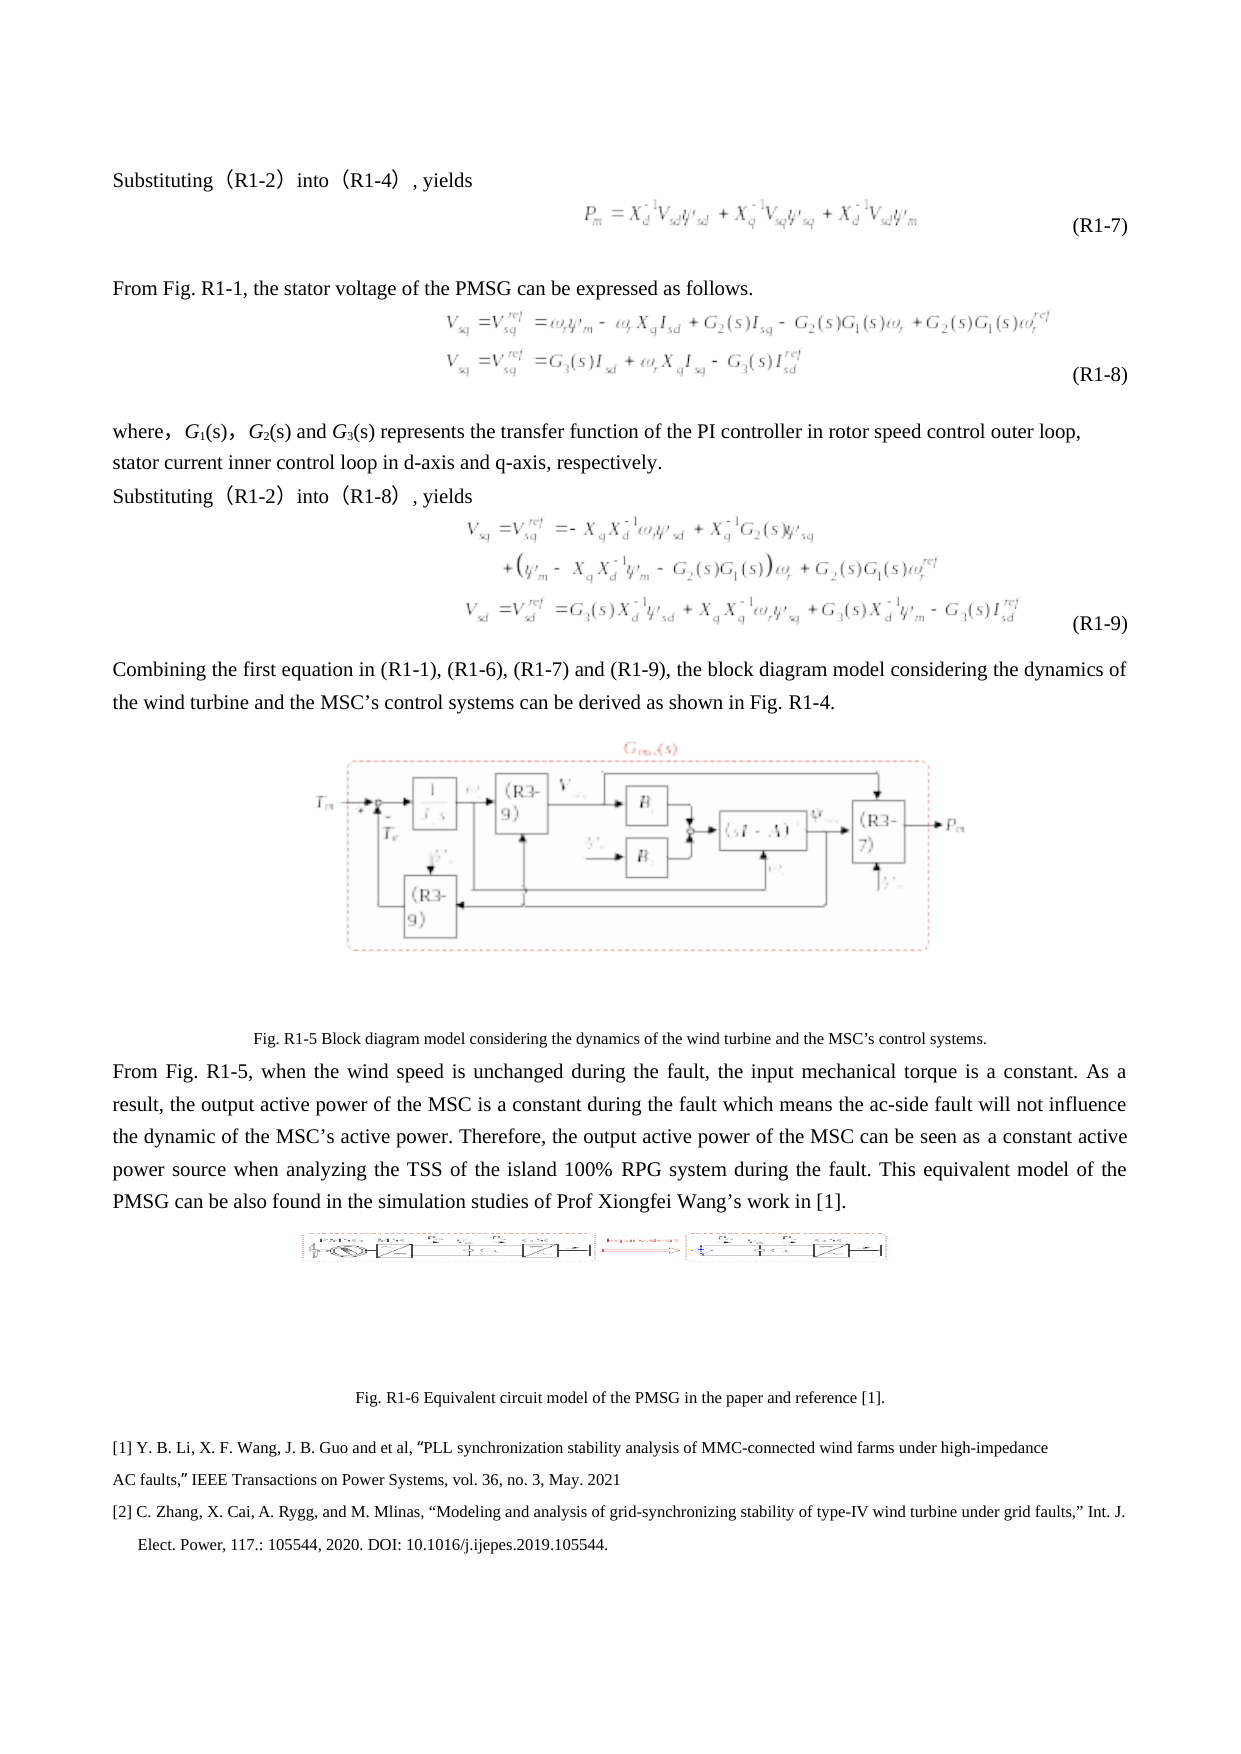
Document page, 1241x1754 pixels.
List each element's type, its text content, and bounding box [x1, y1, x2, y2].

text (R1-7) [112, 194, 1128, 259]
text Fig. R1-6 Equivalent circuit model of the PMSG in the paper and reference [1]. [112, 1382, 1128, 1414]
text Substituting（R1-2）into（R1-4）, yields [112, 162, 1128, 194]
text From Fig. R1-5, when the wind speed is unchanged during the fault, the input mechanical torque is a constant. As a result, the output active power of the MSC is a constant during the fault which means the ac-side fault will not influence the dynamic of the MSC’s active power. Therefore, the output active power of the MSC can be seen as a constant active power source when analyzing the TSS of the island 100% RPG system during the fault. This equivalent model of the PMSG can be also found in the simulation studies of Prof Xiongfei Wang’s work in [1]. [112, 1055, 1128, 1217]
text [1] Y. B. Li, X. F. Wang, J. B. Guo and et al, “PLL synchronization stability analysis of MMC-connected wind farms under high-impedance [112, 1430, 1128, 1463]
text From Fig. R1-1, the stator voltage of the PMSG can be expressed as follows. [112, 271, 1128, 304]
text Combining the first equation in (R1-1), (R1-6), (R1-7) and (R1-9), the block diagram model considering the dynamics of the wind turbine and the MSC’s control systems can be derived as shown in Fig. R1-4. [112, 653, 1128, 718]
text where，G1(s)，G2(s) and G3(s) represents the transfer function of the PI controller in rotor speed control outer loop, stator current inner control loop in d-axis and q-axis, respectively. [112, 413, 1128, 478]
text Substituting（R1-2）into（R1-8）, yields [112, 478, 1128, 511]
text [2] C. Zhang, X. Cai, A. Rygg, and M. Mlinas, “Modeling and analysis of grid-synchronizing stability of type-IV wind turbine under grid faults,” Int. J. Elect. Power, 117.: 105544, 2020. DOI: 10.1016/j.ijepes.2019.105544. [112, 1495, 1128, 1560]
text (R1-8) [112, 304, 1128, 401]
subtitle Fig. R1-5 Block diagram model considering the dynamics of the wind turbine and the MSC’s control systems. [112, 1022, 1128, 1055]
text AC faults,” IEEE Transactions on Power Systems, vol. 36, no. 3, May. 2021 [112, 1463, 1128, 1495]
text (R1-9) [112, 511, 1128, 641]
